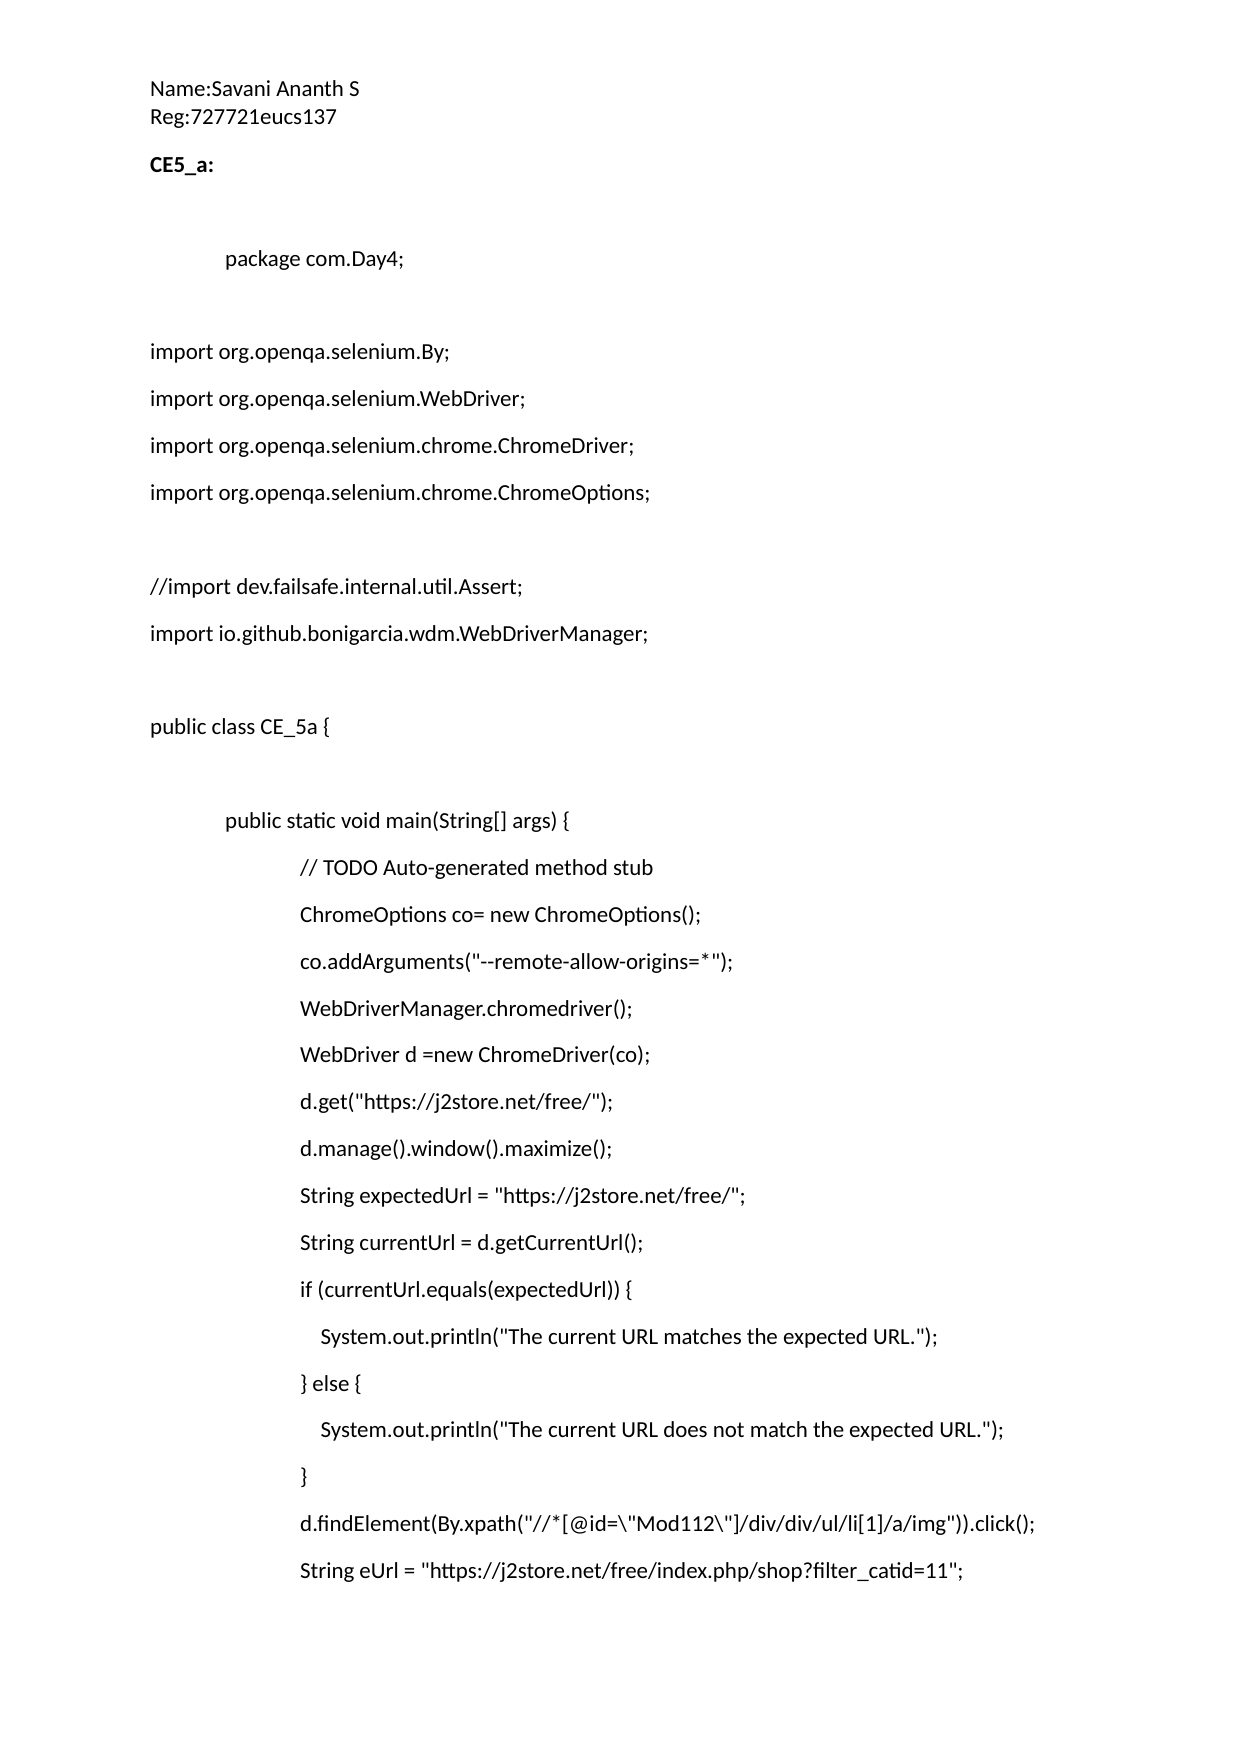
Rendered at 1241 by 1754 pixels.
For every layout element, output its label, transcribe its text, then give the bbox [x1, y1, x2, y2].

text CE5_a: [150, 150, 1090, 178]
text WebDriver d =new ChromeDriver(co); [150, 1041, 1090, 1069]
text ChromeOptions co= new ChromeOptions(); [150, 900, 1090, 928]
text co.addArguments("--remote-allow-origins=*"); [150, 947, 1090, 975]
text //import dev.failsafe.internal.util.Assert; [150, 572, 1090, 600]
text String currentUrl = d.getCurrentUrl(); [150, 1228, 1090, 1256]
text import org.openqa.selenium.chrome.ChromeDriver; [150, 431, 1090, 459]
text import org.openqa.selenium.chrome.ChromeOptions; [150, 478, 1090, 506]
text String expectedUrl = "https://j2store.net/free/"; [150, 1181, 1090, 1209]
text import org.openqa.selenium.By; [150, 337, 1090, 366]
text import org.openqa.selenium.WebDriver; [150, 384, 1090, 412]
text } else { [150, 1369, 1090, 1397]
text package com.Day4; [150, 244, 1090, 272]
text String eUrl = "https://j2store.net/free/index.php/shop?filter_catid=11"; [150, 1556, 1090, 1584]
text d.manage().window().maximize(); [150, 1134, 1090, 1162]
text public class CE_5a { [150, 712, 1090, 741]
text import io.github.bonigarcia.wdm.WebDriverManager; [150, 619, 1090, 647]
text public static void main(String[] args) { [150, 806, 1090, 834]
text System.out.println("The current URL matches the expected URL."); [150, 1322, 1090, 1350]
text } [150, 1462, 1090, 1491]
text d.findElement(By.xpath("//*[@id=\"Mod112\"]/div/div/ul/li[1]/a/img")).click(); [150, 1509, 1090, 1537]
text // TODO Auto-generated method stub [150, 853, 1090, 881]
text WebDriverManager.chromedriver(); [150, 994, 1090, 1022]
text System.out.println("The current URL does not match the expected URL."); [150, 1416, 1090, 1444]
text d.get("https://j2store.net/free/"); [150, 1087, 1090, 1116]
text if (currentUrl.equals(expectedUrl)) { [150, 1275, 1090, 1303]
